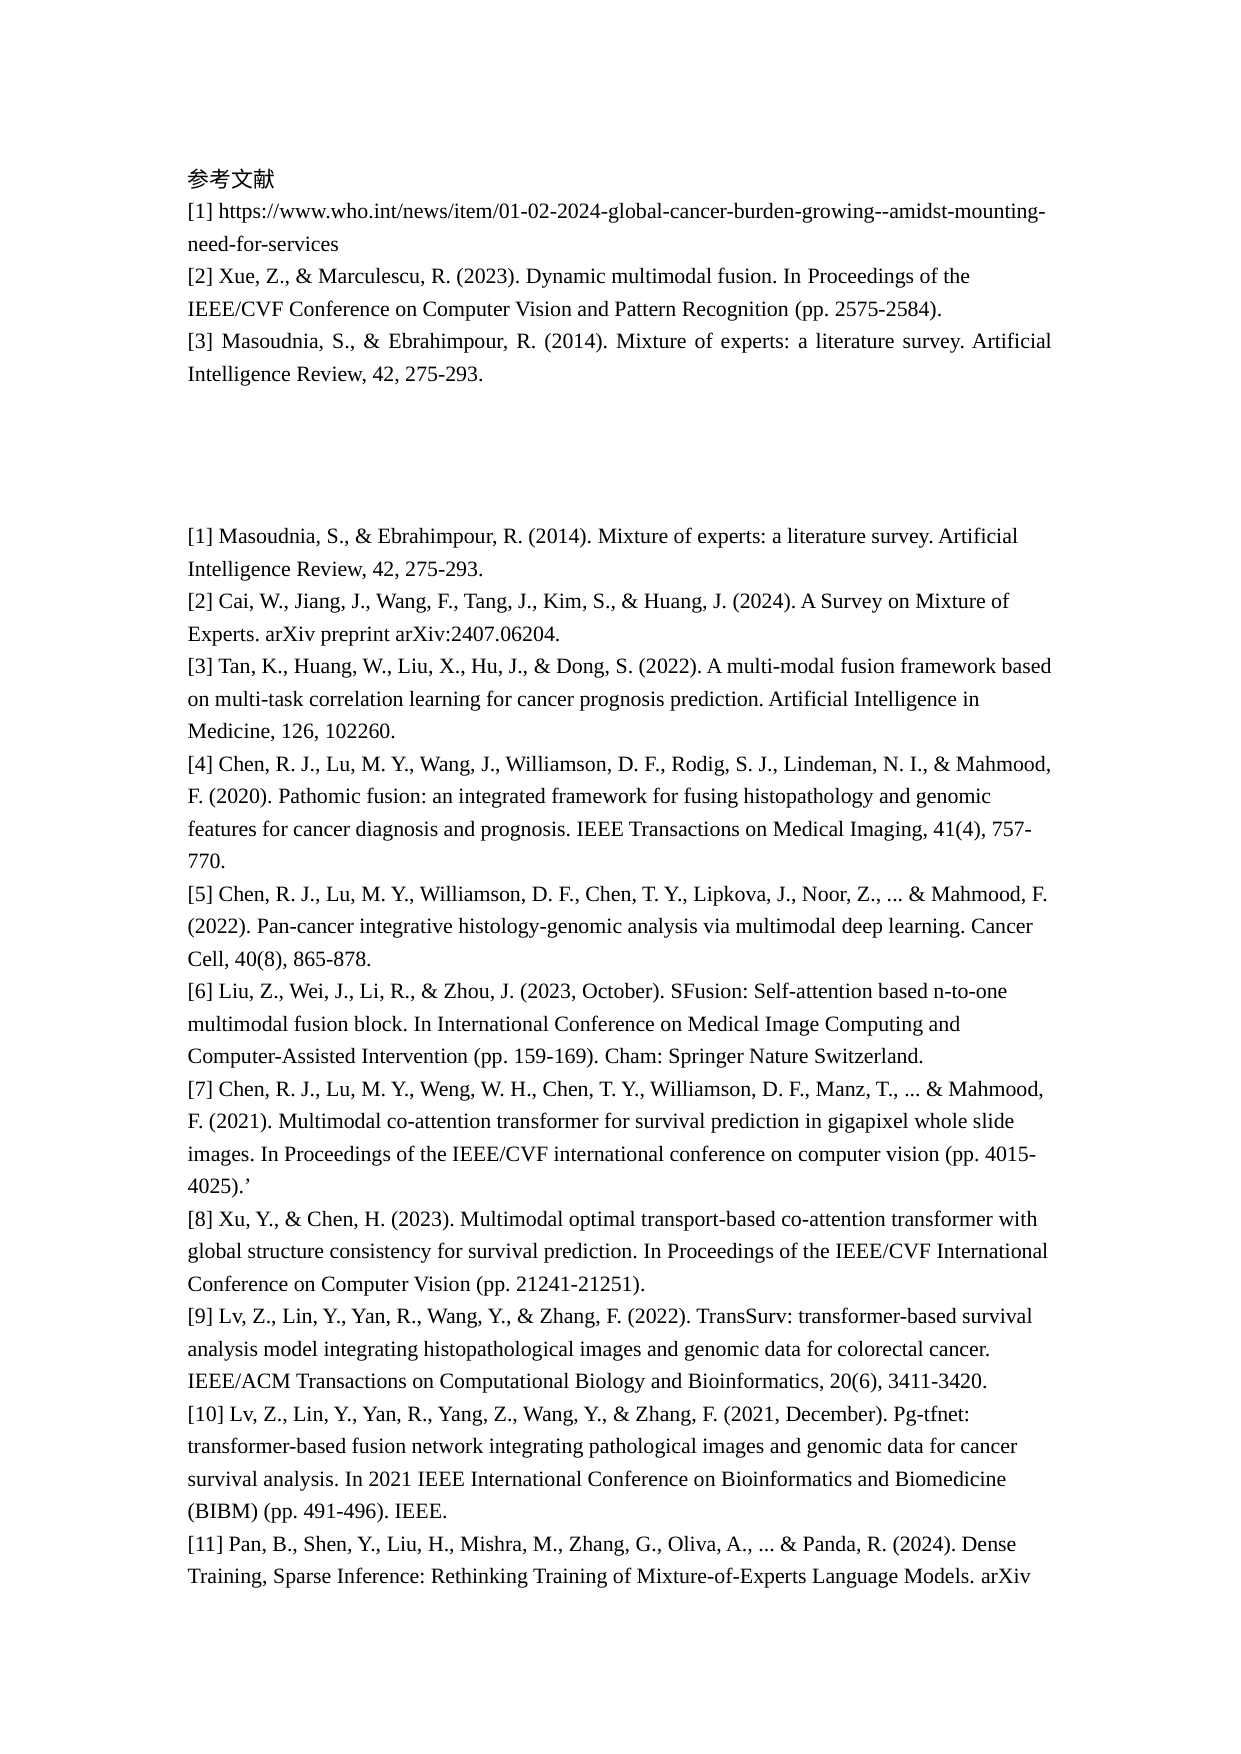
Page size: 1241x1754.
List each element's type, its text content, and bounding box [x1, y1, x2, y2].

text [3] Tan, K., Huang, W., Liu, X., Hu, J., & Dong, S. (2022). A multi-modal fusion framework based on multi-task correlation learning for cancer prognosis prediction. Artificial Intelligence in Medicine, 126, 102260. [187, 649, 1053, 747]
text [8] Xu, Y., & Chen, H. (2023). Multimodal optimal transport-based co-attention transformer with global structure consistency for survival prediction. In Proceedings of the IEEE/CVF International Conference on Computer Vision (pp. 21241-21251). [187, 1202, 1053, 1299]
text 参考文献 [187, 162, 1053, 194]
text [2] Cai, W., Jiang, J., Wang, F., Tang, J., Kim, S., & Huang, J. (2024). A Survey on Mixture of Experts. arXiv preprint arXiv:2407.06204. [187, 584, 1053, 649]
text [1] https://www.who.int/news/item/01-02-2024-global-cancer-burden-growing--amidst-mounting-need-for-services [187, 194, 1053, 259]
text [187, 1527, 1053, 1592]
text [5] Chen, R. J., Lu, M. Y., Williamson, D. F., Chen, T. Y., Lipkova, J., Noor, Z., ... & Mahmood, F. (2022). Pan-cancer integrative histology-genomic analysis via multimodal deep learning. Cancer Cell, 40(8), 865-878. [187, 877, 1053, 974]
text [3] Masoudnia, S., & Ebrahimpour, R. (2014). Mixture of experts: a literature survey. Artificial Intelligence Review, 42, 275-293. [187, 324, 1053, 389]
text [4] Chen, R. J., Lu, M. Y., Wang, J., Williamson, D. F., Rodig, S. J., Lindeman, N. I., & Mahmood, F. (2020). Pathomic fusion: an integrated framework for fusing histopathology and genomic features for cancer diagnosis and prognosis. IEEE Transactions on Medical Imaging, 41(4), 757-770. [187, 747, 1053, 877]
text [10] Lv, Z., Lin, Y., Yan, R., Yang, Z., Wang, Y., & Zhang, F. (2021, December). Pg-tfnet: transformer-based fusion network integrating pathological images and genomic data for cancer survival analysis. In 2021 IEEE International Conference on Bioinformatics and Biomedicine (BIBM) (pp. 491-496). IEEE. [187, 1397, 1053, 1527]
text [6] Liu, Z., Wei, J., Li, R., & Zhou, J. (2023, October). SFusion: Self-attention based n-to-one multimodal fusion block. In International Conference on Medical Image Computing and Computer-Assisted Intervention (pp. 159-169). Cham: Springer Nature Switzerland. [187, 974, 1053, 1072]
text [9] Lv, Z., Lin, Y., Yan, R., Wang, Y., & Zhang, F. (2022). TransSurv: transformer-based survival analysis model integrating histopathological images and genomic data for colorectal cancer. IEEE/ACM Transactions on Computational Biology and Bioinformatics, 20(6), 3411-3420. [187, 1299, 1053, 1397]
text [2] Xue, Z., & Marculescu, R. (2023). Dynamic multimodal fusion. In Proceedings of the IEEE/CVF Conference on Computer Vision and Pattern Recognition (pp. 2575-2584). [187, 259, 1053, 324]
text [1] Masoudnia, S., & Ebrahimpour, R. (2014). Mixture of experts: a literature survey. Artificial Intelligence Review, 42, 275-293. [187, 519, 1053, 584]
text [7] Chen, R. J., Lu, M. Y., Weng, W. H., Chen, T. Y., Williamson, D. F., Manz, T., ... & Mahmood, F. (2021). Multimodal co-attention transformer for survival prediction in gigapixel whole slide images. In Proceedings of the IEEE/CVF international conference on computer vision (pp. 4015-4025).’ [187, 1072, 1053, 1202]
